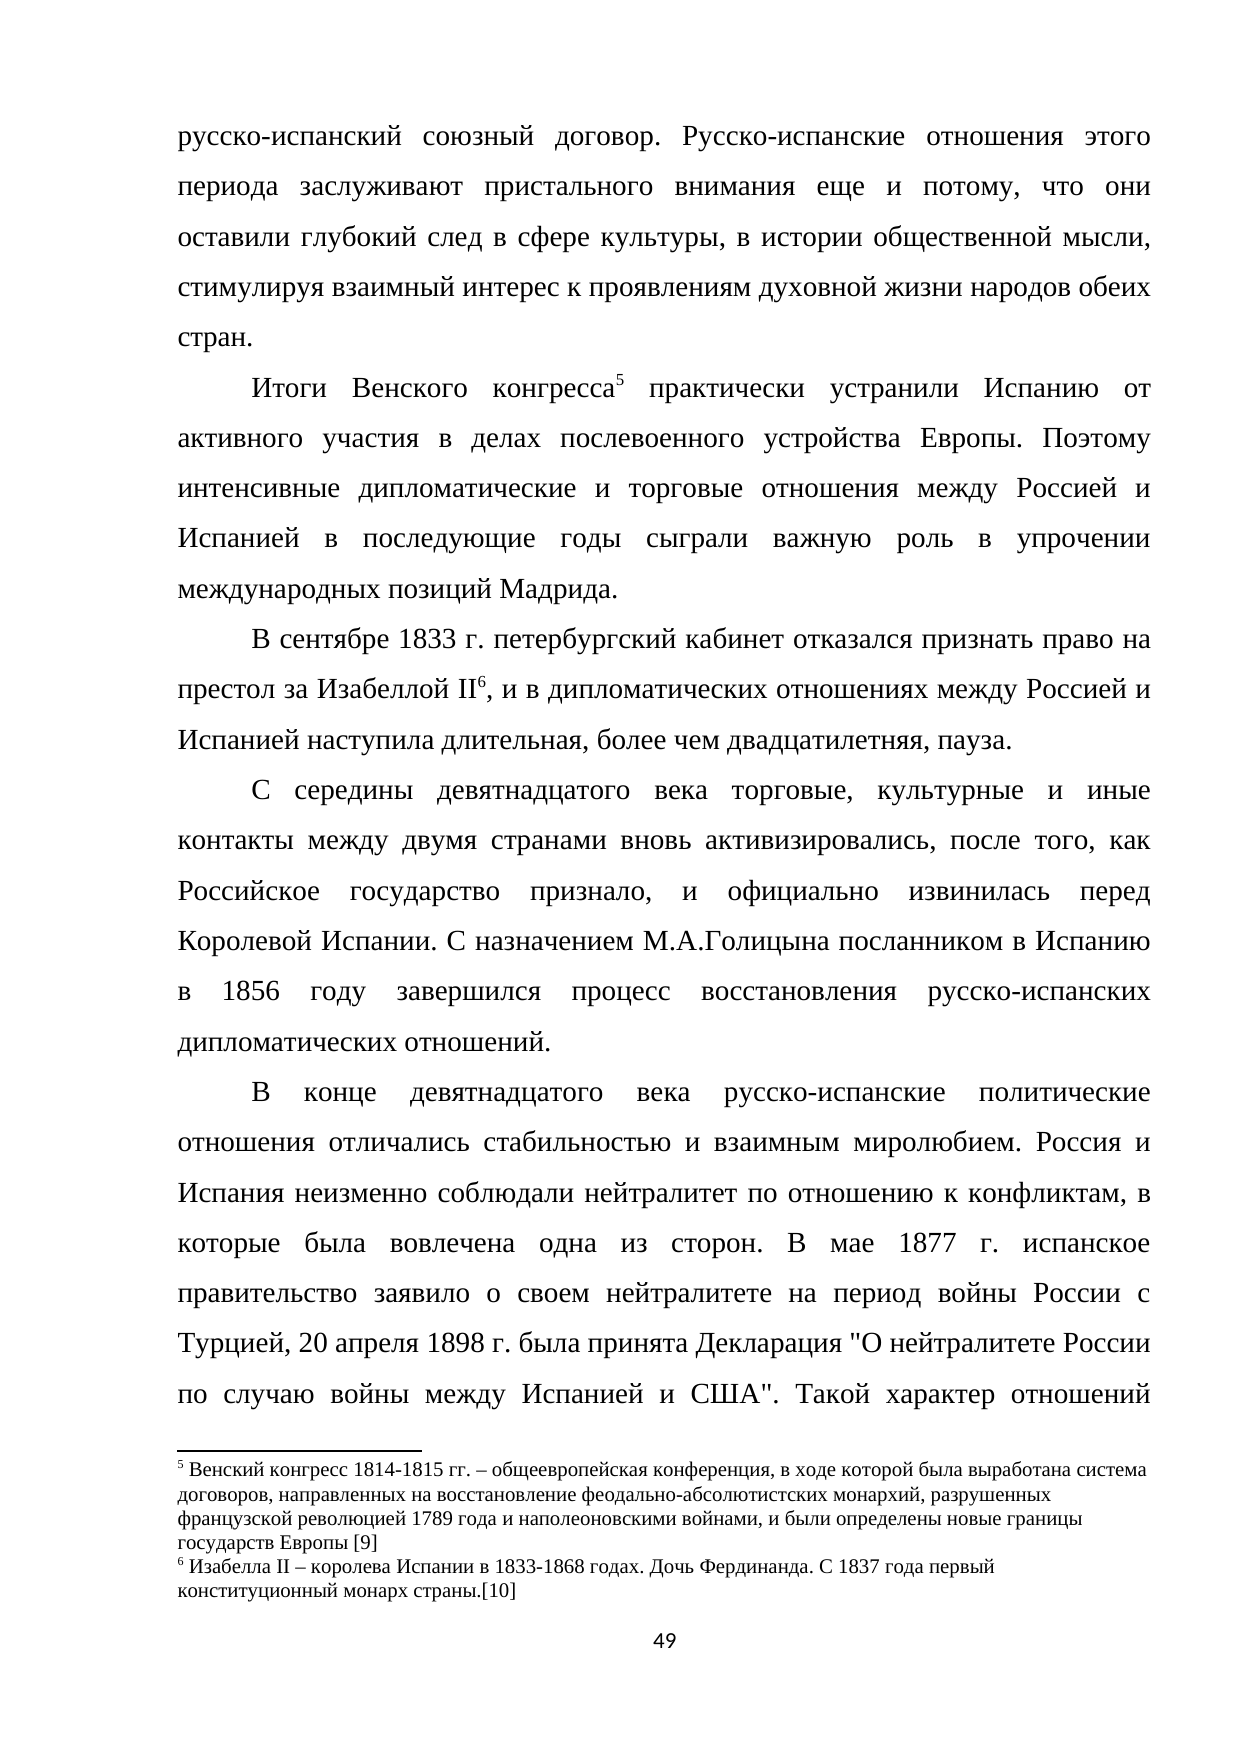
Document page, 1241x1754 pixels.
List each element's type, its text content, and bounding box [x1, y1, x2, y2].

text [177, 1074, 1152, 1409]
text В сентябре 1833 г. петербургский кабинет отказался признать право на престол за Изабеллой II, и в дипломатических отношениях между Россией и Испанией наступила длительная, более чем двадцатилетняя, пауза. [177, 621, 1152, 755]
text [177, 118, 1152, 353]
text С середины девятнадцатого века торговые, культурные и иные контакты между двумя странами вновь активизировались, после того, как Российское государство признало, и официально извинилась перед Королевой Испании. С назначением М.А.Голицына посланником в Испанию в 1856 году завершился процесс восстановления русско-испанских дипломатических отношений. [177, 772, 1152, 1057]
text Итоги Венского конгресса практически устранили Испанию от активного участия в делах послевоенного устройства Европы. Поэтому интенсивные дипломатические и торговые отношения между Россией и Испанией в последующие годы сыграли важную роль в упрочении международных позиций Мадрида. [177, 370, 1152, 604]
